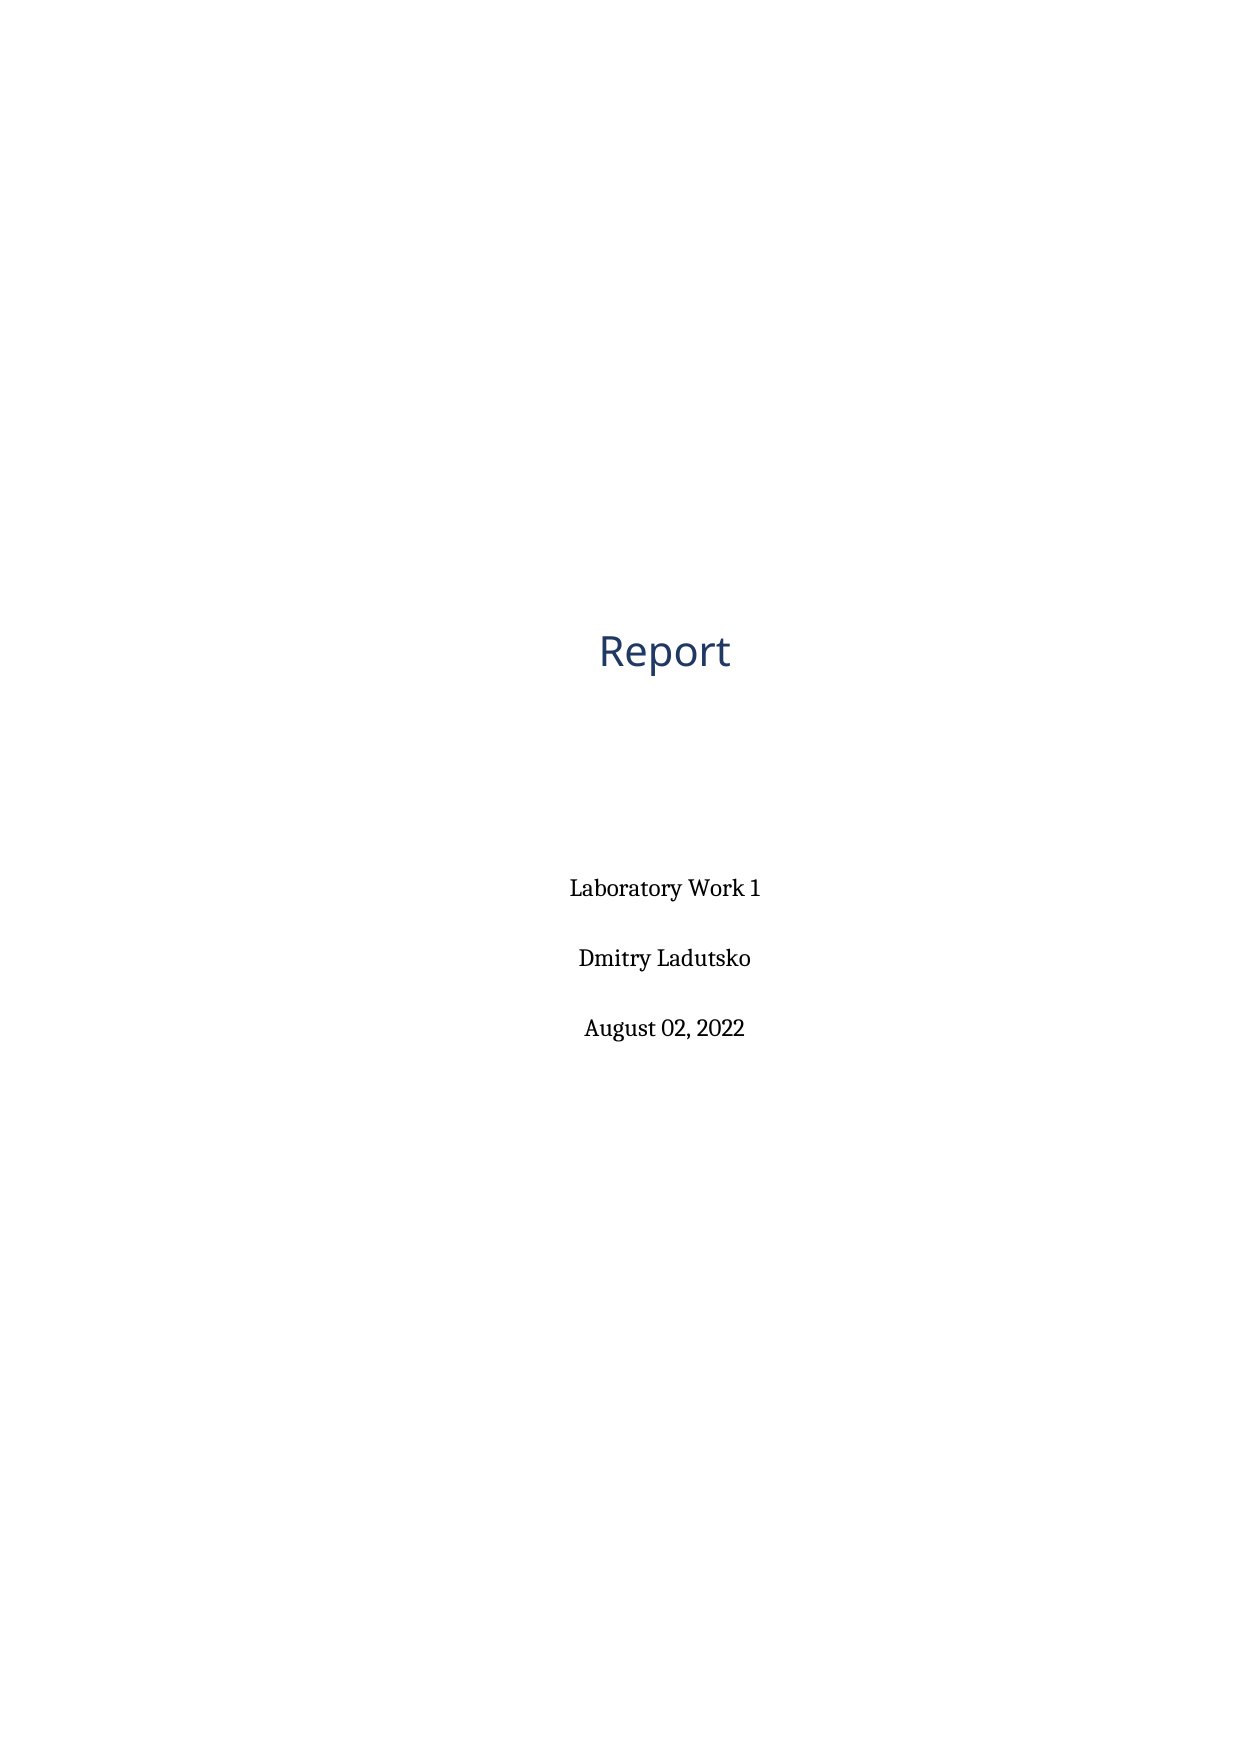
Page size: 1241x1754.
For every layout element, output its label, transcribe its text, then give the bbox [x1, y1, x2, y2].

text August 02, 2022 [177, 1014, 1152, 1043]
text Dmitry Ladutsko [177, 944, 1152, 973]
text Report [177, 622, 1152, 679]
text Laboratory Work 1 [177, 874, 1152, 903]
